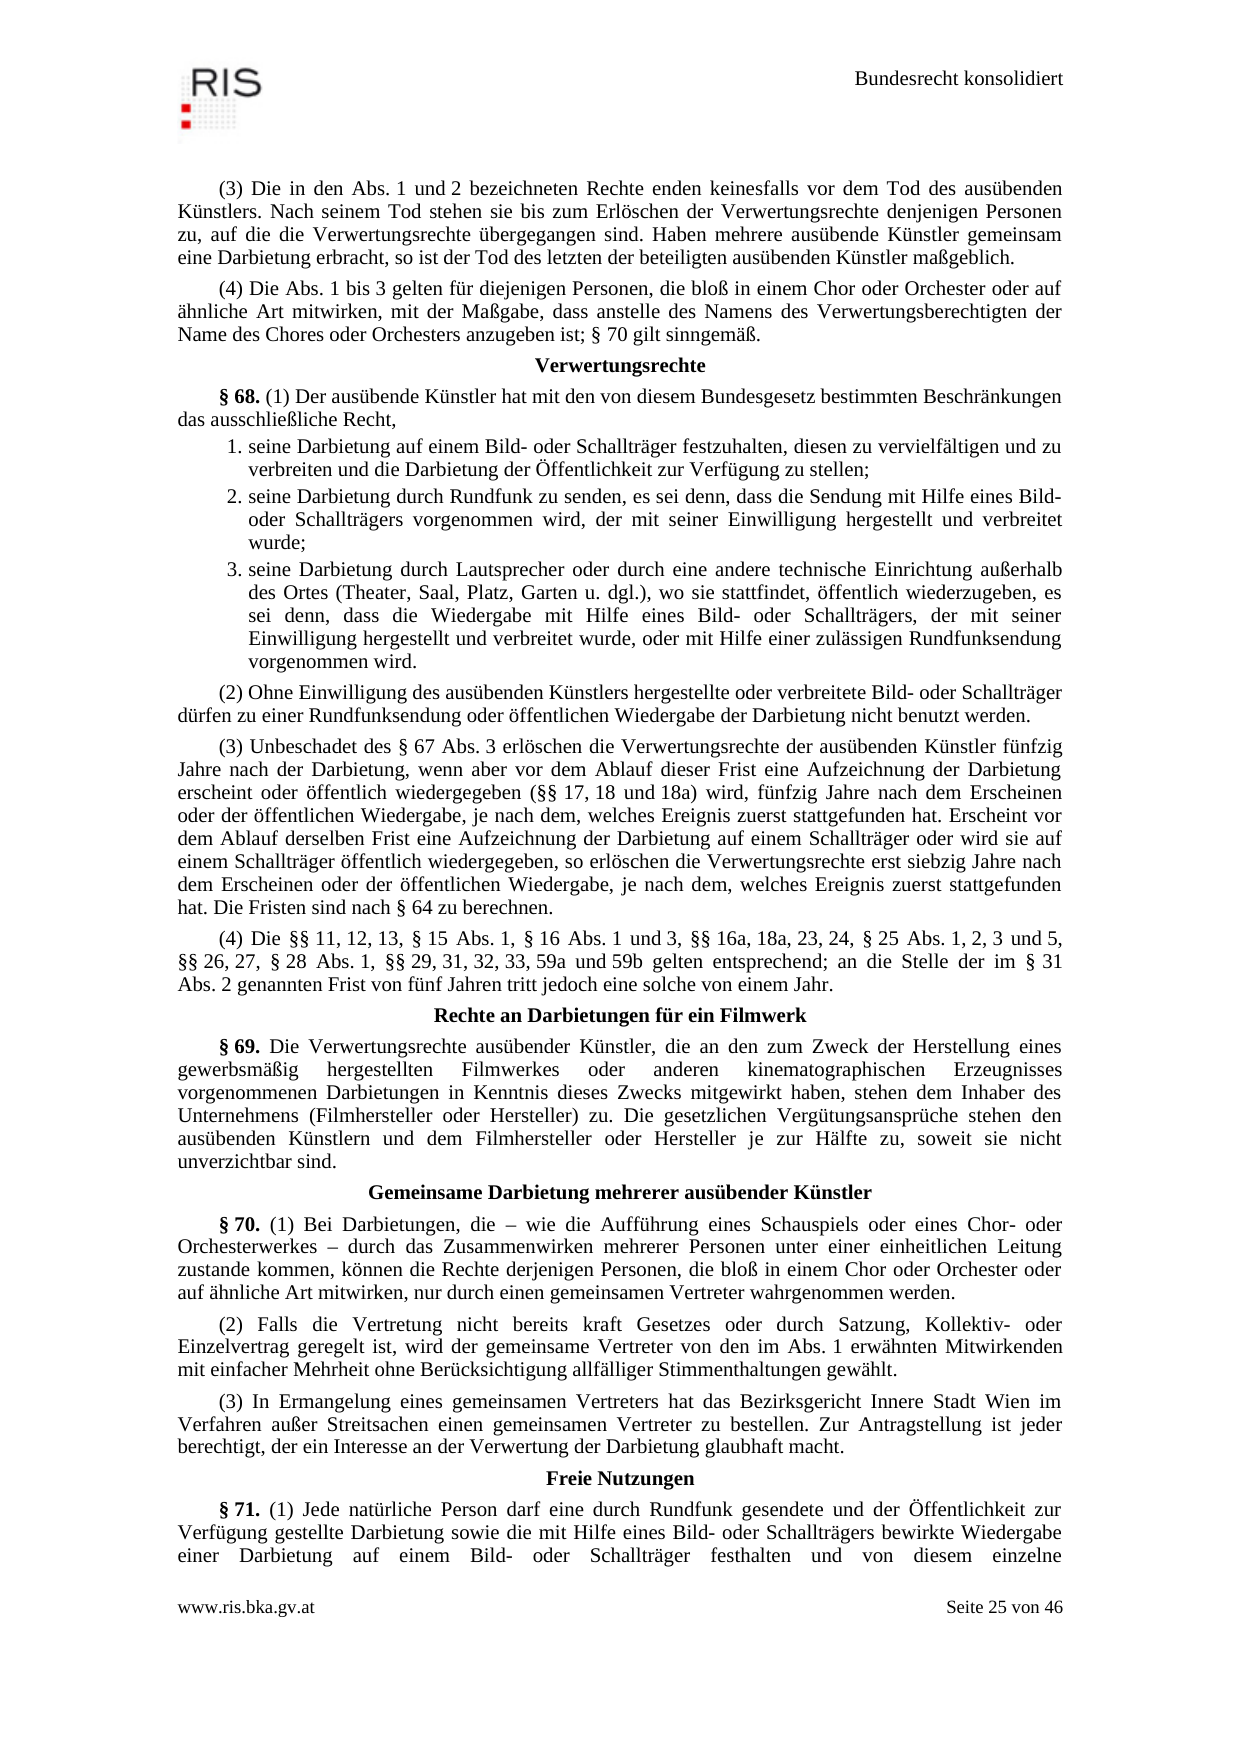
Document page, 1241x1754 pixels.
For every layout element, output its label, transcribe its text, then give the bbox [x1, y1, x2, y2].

text (3) Unbeschadet des § 67 Abs. 3 erlöschen die Verwertungsrechte der ausübenden Künstler fünfzig Jahre nach der Darbietung, wenn aber vor dem Ablauf dieser Frist eine Aufzeichnung der Darbietung erscheint oder öffentlich wiedergegeben (§§ 17, 18 und 18a) wird, fünfzig Jahre nach dem Erscheinen oder der öffentlichen Wiedergabe, je nach dem, welches Ereignis zuerst stattgefunden hat. Erscheint vor dem Ablauf derselben Frist eine Aufzeichnung der Darbietung auf einem Schallträger oder wird sie auf einem Schallträger öffentlich wiedergegeben, so erlöschen die Verwertungsrechte erst siebzig Jahre nach dem Erscheinen oder der öffentlichen Wiedergabe, je nach dem, welches Ereignis zuerst stattgefunden hat. Die Fristen sind nach § 64 zu berechnen. [177, 736, 1063, 919]
text 3. seine Darbietung durch Lautsprecher oder durch eine andere technische Einrichtung außerhalb des Ortes (Theater, Saal, Platz, Garten u. dgl.), wo sie stattfindet, öffentlich wiederzugeben, es sei denn, dass die Wiedergabe mit Hilfe eines Bild- oder Schallträgers, der mit seiner Einwilligung hergestellt und verbreitet wurde, oder mit Hilfe einer zulässigen Rundfunksendung vorgenommen wird. [177, 558, 1063, 673]
text (4) Die §§ 11, 12, 13, § 15 Abs. 1, § 16 Abs. 1 und 3, §§ 16a, 18a, 23, 24, § 25 Abs. 1, 2, 3 und 5, §§ 26, 27, § 28 Abs. 1, §§ 29, 31, 32, 33, 59a und 59b gelten entsprechend; an die Stelle der im § 31 Abs. 2 genannten Frist von fünf Jahren tritt jedoch eine solche von einem Jahr. [177, 927, 1063, 996]
text (3) In Ermangelung eines gemeinsamen Vertreters hat das Bezirksgericht Innere Stadt Wien im Verfahren außer Streitsachen einen gemeinsamen Vertreter zu bestellen. Zur Antragstellung ist jeder berechtigt, der ein Interesse an der Verwertung der Darbietung glaubhaft macht. [177, 1390, 1063, 1458]
text (2) Falls die Vertretung nicht bereits kraft Gesetzes oder durch Satzung, Kollektiv- oder Einzelvertrag geregelt ist, wird der gemeinsame Vertreter von den im Abs. 1 erwähnten Mitwirkenden mit einfacher Mehrheit ohne Berücksichtigung allfälliger Stimmenthaltungen gewählt. [177, 1313, 1063, 1381]
text 1. seine Darbietung auf einem Bild- oder Schallträger festzuhalten, diesen zu vervielfältigen und zu verbreiten und die Darbietung der Öffentlichkeit zur Verfügung zu stellen; [177, 436, 1063, 481]
text (4) Die Abs. 1 bis 3 gelten für diejenigen Personen, die bloß in einem Chor oder Orchester oder auf ähnliche Art mitwirken, mit der Maßgabe, dass anstelle des Namens des Verwertungsberechtigten der Name des Chores oder Orchesters anzugeben ist; § 70 gilt sinngemäß. [177, 277, 1063, 346]
text (3) Die in den Abs. 1 und 2 bezeichneten Rechte enden keinesfalls vor dem Tod des ausübenden Künstlers. Nach seinem Tod stehen sie bis zum Erlöschen der Verwertungsrechte denjenigen Personen zu, auf die die Verwertungsrechte übergegangen sind. Haben mehrere ausübende Künstler gemeinsam eine Darbietung erbracht, so ist der Tod des letzten der beteiligten ausübenden Künstler maßgeblich. [177, 177, 1063, 269]
text Freie Nutzungen [177, 1467, 1063, 1490]
text Verwertungsrechte [177, 354, 1063, 377]
text Rechte an Darbietungen für ein Filmwerk [177, 1004, 1063, 1027]
text (2) Ohne Einwilligung des ausübenden Künstlers hergestellte oder verbreitete Bild- oder Schallträger dürfen zu einer Rundfunksendung oder öffentlichen Wiedergabe der Darbietung nicht benutzt werden. [177, 681, 1063, 727]
picture [177, 57, 264, 144]
text 2. seine Darbietung durch Rundfunk zu senden, es sei denn, dass die Sendung mit Hilfe eines Bild- oder Schallträgers vorgenommen wird, der mit seiner Einwilligung hergestellt und verbreitet wurde; [177, 486, 1063, 554]
text § 69. Die Verwertungsrechte ausübender Künstler, die an den zum Zweck der Herstellung eines gewerbsmäßig hergestellten Filmwerkes oder anderen kinematographischen Erzeugnisses vorgenommenen Darbietungen in Kenntnis dieses Zwecks mitgewirkt haben, stehen dem Inhaber des Unternehmens (Filmhersteller oder Hersteller) zu. Die gesetzlichen Vergütungsansprüche stehen den ausübenden Künstlern und dem Filmhersteller oder Hersteller je zur Hälfte zu, soweit sie nicht unverzichtbar sind. [177, 1036, 1063, 1173]
text § 70. (1) Bei Darbietungen, die – wie die Aufführung eines Schauspiels oder eines Chor- oder Orchesterwerkes – durch das Zusammenwirken mehrerer Personen unter einer einheitlichen Leitung zustande kommen, können die Rechte derjenigen Personen, die bloß in einem Chor oder Orchester oder auf ähnliche Art mitwirken, nur durch einen gemeinsamen Vertreter wahrgenommen werden. [177, 1213, 1063, 1304]
text § 68. (1) Der ausübende Künstler hat mit den von diesem Bundesgesetz bestimmten Beschränkungen das ausschließliche Recht, [177, 386, 1063, 431]
text Gemeinsame Darbietung mehrerer ausübender Künstler [177, 1181, 1063, 1204]
